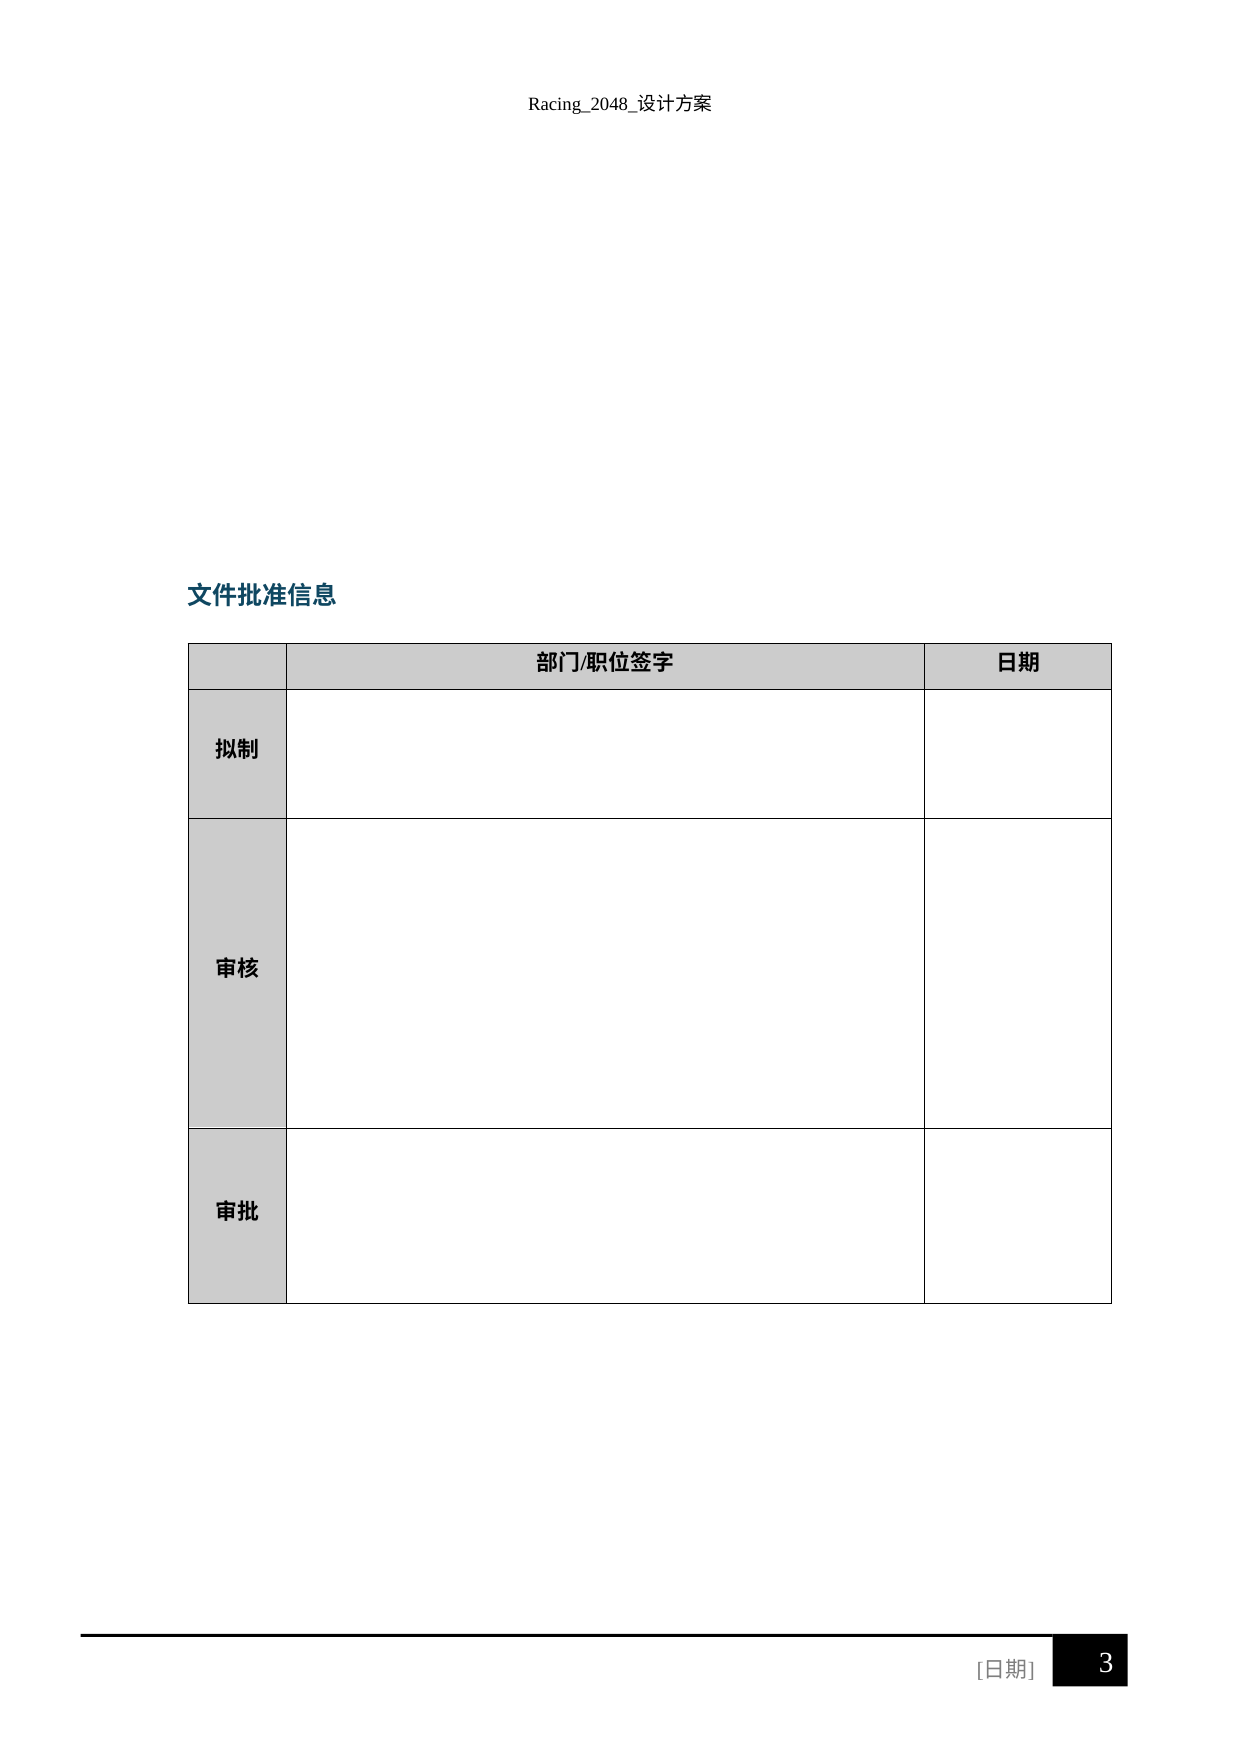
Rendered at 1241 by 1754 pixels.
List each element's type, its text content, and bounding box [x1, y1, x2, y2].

table_header 日期 [925, 644, 1111, 689]
subtitle 文件批准信息 [187, 561, 1053, 626]
table_header 部门/职位签字 [287, 644, 924, 689]
table_cell [925, 690, 1111, 818]
table_cell [925, 1129, 1111, 1303]
table_cell 审核 [189, 819, 286, 1127]
table_header [189, 644, 286, 689]
table_cell [287, 819, 924, 1127]
table_cell 拟制 [189, 690, 286, 818]
table_cell [287, 1129, 924, 1303]
table_cell [925, 819, 1111, 1127]
table_cell 审批 [189, 1129, 286, 1303]
table_cell [287, 690, 924, 818]
